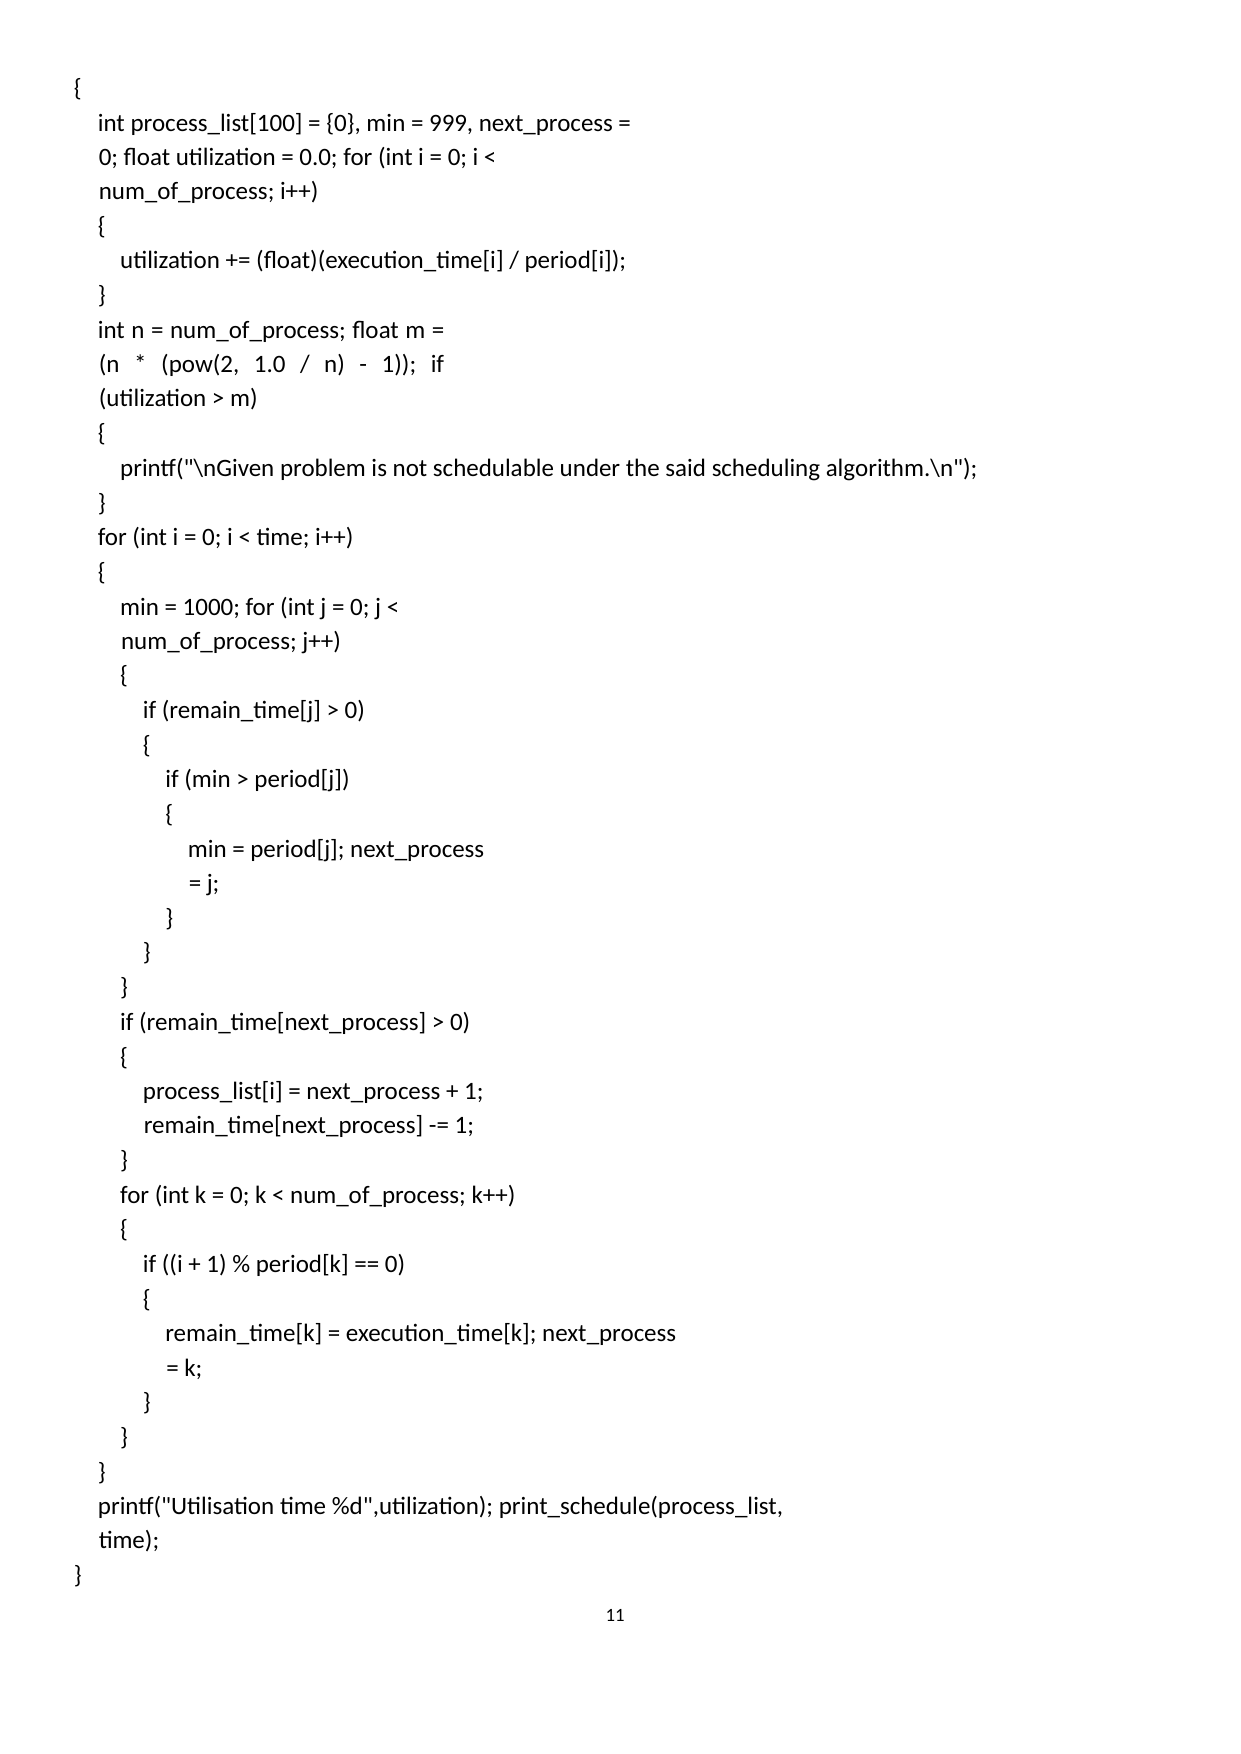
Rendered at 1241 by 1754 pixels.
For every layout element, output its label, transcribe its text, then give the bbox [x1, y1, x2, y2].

text } [74, 1559, 1153, 1590]
text { [120, 1213, 1153, 1244]
text for (int k = 0; k < num_of_process; k++) [120, 1179, 1153, 1209]
text } [120, 1421, 1153, 1452]
text { [120, 1041, 1153, 1071]
text if ((i + 1) % period[k] == 0) [143, 1248, 1153, 1279]
text } [98, 487, 1153, 517]
text { [98, 556, 1153, 587]
text } [98, 1456, 1153, 1486]
text utilization += (float)(execution_time[i] / period[i]); [120, 244, 1153, 275]
text { [74, 72, 1153, 103]
text { [120, 659, 1153, 690]
text int process_list[100] = {0}, min = 999, next_process = 0; float utilization = 0.0; for (int i = 0; i < num_of_process; i++) [98, 107, 652, 206]
text { [165, 798, 1153, 829]
text { [143, 729, 1153, 759]
text printf("Utilisation time %d",utilization); print_schedule(process_list, time); [98, 1491, 786, 1555]
text int n = num_of_process; float m = (n * (pow(2, 1.0 / n) - 1)); if (utilization > m) [98, 314, 445, 413]
text } [120, 971, 1153, 1002]
text } [143, 937, 1153, 967]
text } [143, 1386, 1153, 1417]
text printf("\nGiven problem is not schedulable under the said scheduling algorithm.\n"); [120, 452, 1153, 482]
text remain_time[k] = execution_time[k]; next_process = k; [165, 1318, 678, 1382]
text process_list[i] = next_process + 1; remain_time[next_process] -= 1; [143, 1075, 768, 1140]
text } [120, 1144, 1153, 1175]
text } [98, 279, 1153, 310]
text } [165, 902, 1153, 932]
text if (remain_time[next_process] > 0) [120, 1006, 1153, 1036]
text for (int i = 0; i < time; i++) [98, 521, 1153, 552]
text min = period[j]; next_process = j; [188, 833, 484, 898]
text if (min > period[j]) [165, 764, 1153, 794]
text if (remain_time[j] > 0) [143, 694, 1153, 725]
text { [98, 417, 1153, 448]
text { [143, 1283, 1153, 1313]
text { [98, 210, 1153, 240]
text min = 1000; for (int j = 0; j < num_of_process; j++) [120, 591, 497, 655]
